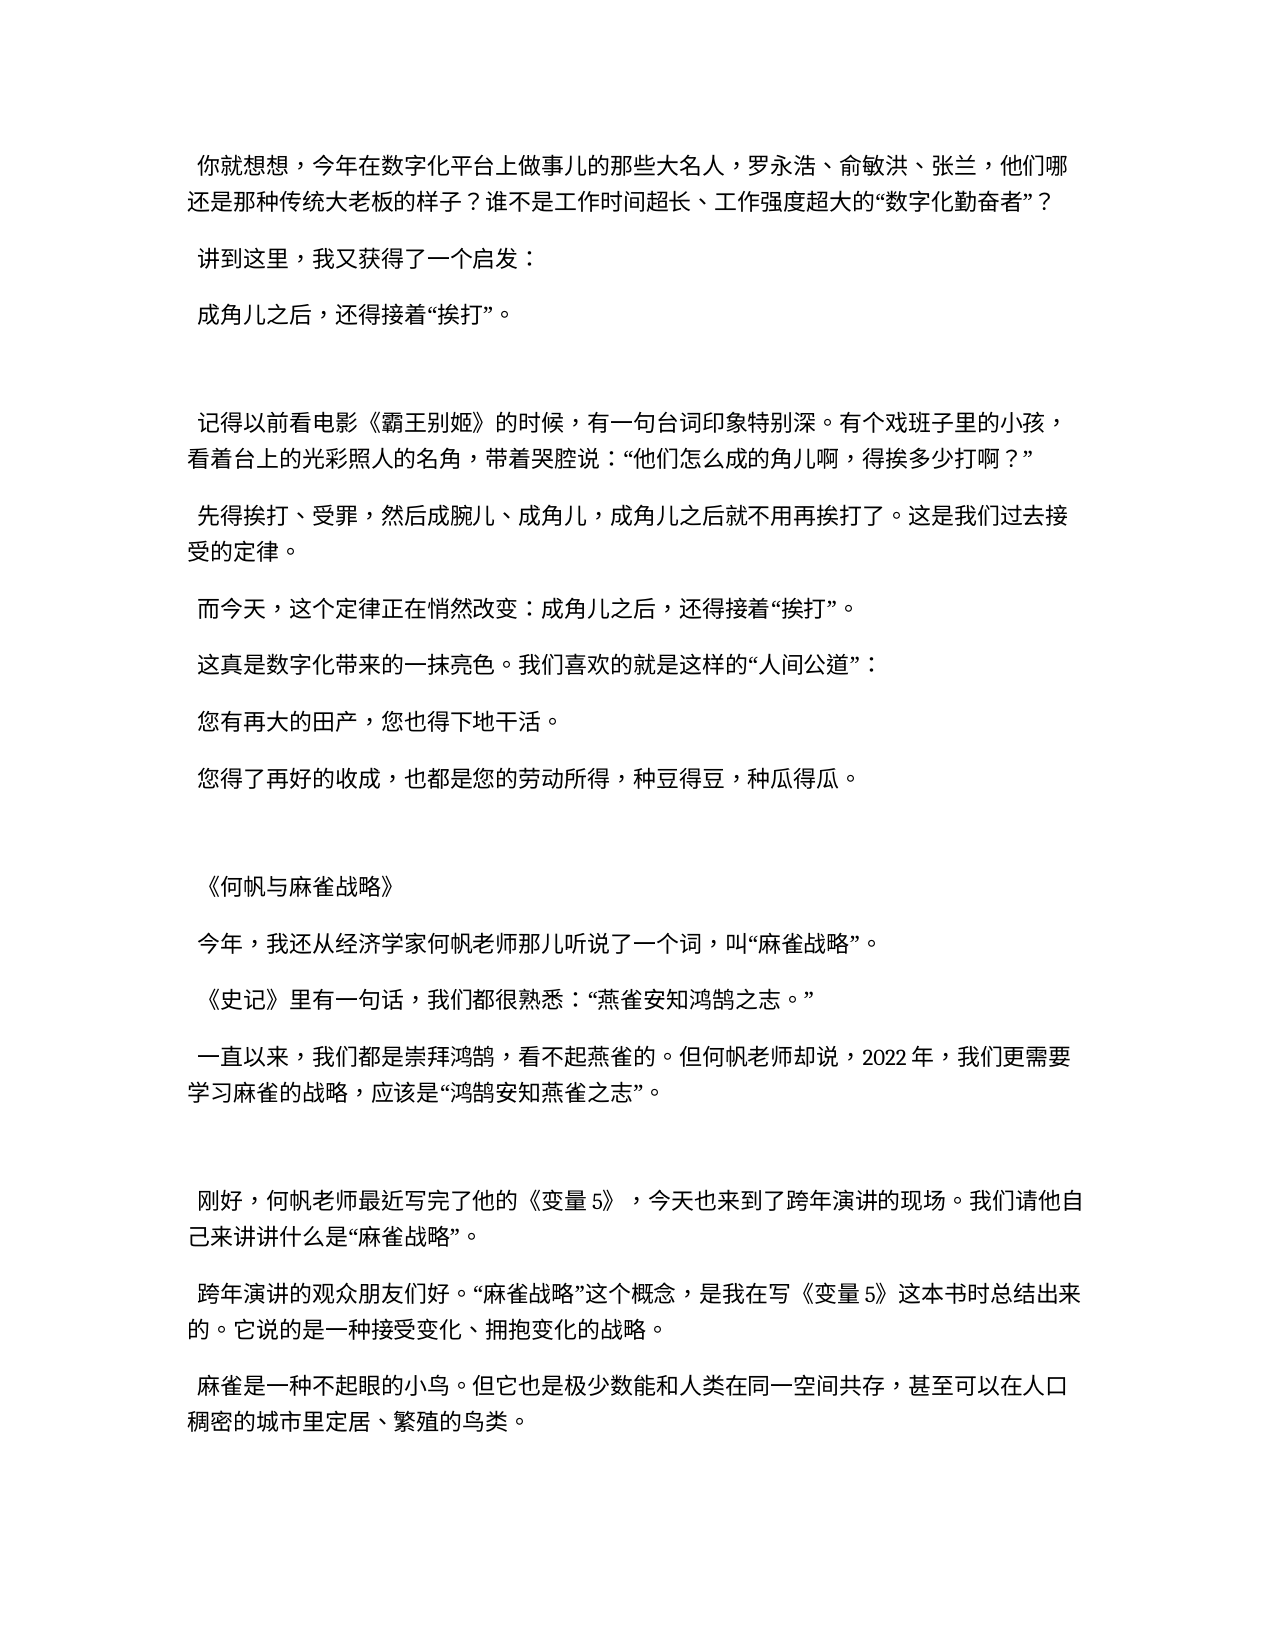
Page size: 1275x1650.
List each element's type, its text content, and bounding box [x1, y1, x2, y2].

text 你就想想，今年在数字化平台上做事儿的那些大名人，罗永浩、俞敏洪、张兰，他们哪还是那种传统大老板的样子？谁不是工作时间超长、工作强度超大的“数字化勤奋者”？ [187, 150, 1087, 217]
text 今年，我还从经济学家何帆老师那儿听说了一个词，叫“麻雀战略”。 [187, 928, 1087, 959]
text 记得以前看电影《霸王别姬》的时候，有一句台词印象特别深。有个戏班子里的小孩，看着台上的光彩照人的名角，带着哭腔说：“他们怎么成的角儿啊，得挨多少打啊？” [187, 407, 1087, 474]
text 成角儿之后，还得接着“挨打”。 [187, 299, 1087, 331]
text 您得了再好的收成，也都是您的劳动所得，种豆得豆，种瓜得瓜。 [187, 763, 1087, 794]
text 这真是数字化带来的一抹亮色。我们喜欢的就是这样的“人间公道”： [187, 649, 1087, 681]
text 麻雀是一种不起眼的小鸟。但它也是极少数能和人类在同一空间共存，甚至可以在人口稠密的城市里定居、繁殖的鸟类。 [187, 1370, 1087, 1437]
text 讲到这里，我又获得了一个启发： [187, 243, 1087, 274]
text 跨年演讲的观众朋友们好。“麻雀战略”这个概念，是我在写《变量5》这本书时总结出来的。它说的是一种接受变化、拥抱变化的战略。 [187, 1278, 1087, 1345]
text 一直以来，我们都是崇拜鸿鹄，看不起燕雀的。但何帆老师却说，2022年，我们更需要学习麻雀的战略，应该是“鸿鹄安知燕雀之志”。 [187, 1041, 1087, 1108]
text 而今天，这个定律正在悄然改变：成角儿之后，还得接着“挨打”。 [187, 593, 1087, 624]
text 《史记》里有一句话，我们都很熟悉：“燕雀安知鸿鹄之志。” [187, 984, 1087, 1016]
text 刚好，何帆老师最近写完了他的《变量5》，今天也来到了跨年演讲的现场。我们请他自己来讲讲什么是“麻雀战略”。 [187, 1185, 1087, 1252]
text 《何帆与麻雀战略》 [187, 871, 1087, 902]
text 先得挨打、受罪，然后成腕儿、成角儿，成角儿之后就不用再挨打了。这是我们过去接受的定律。 [187, 500, 1087, 567]
text 您有再大的田产，您也得下地干活。 [187, 706, 1087, 737]
